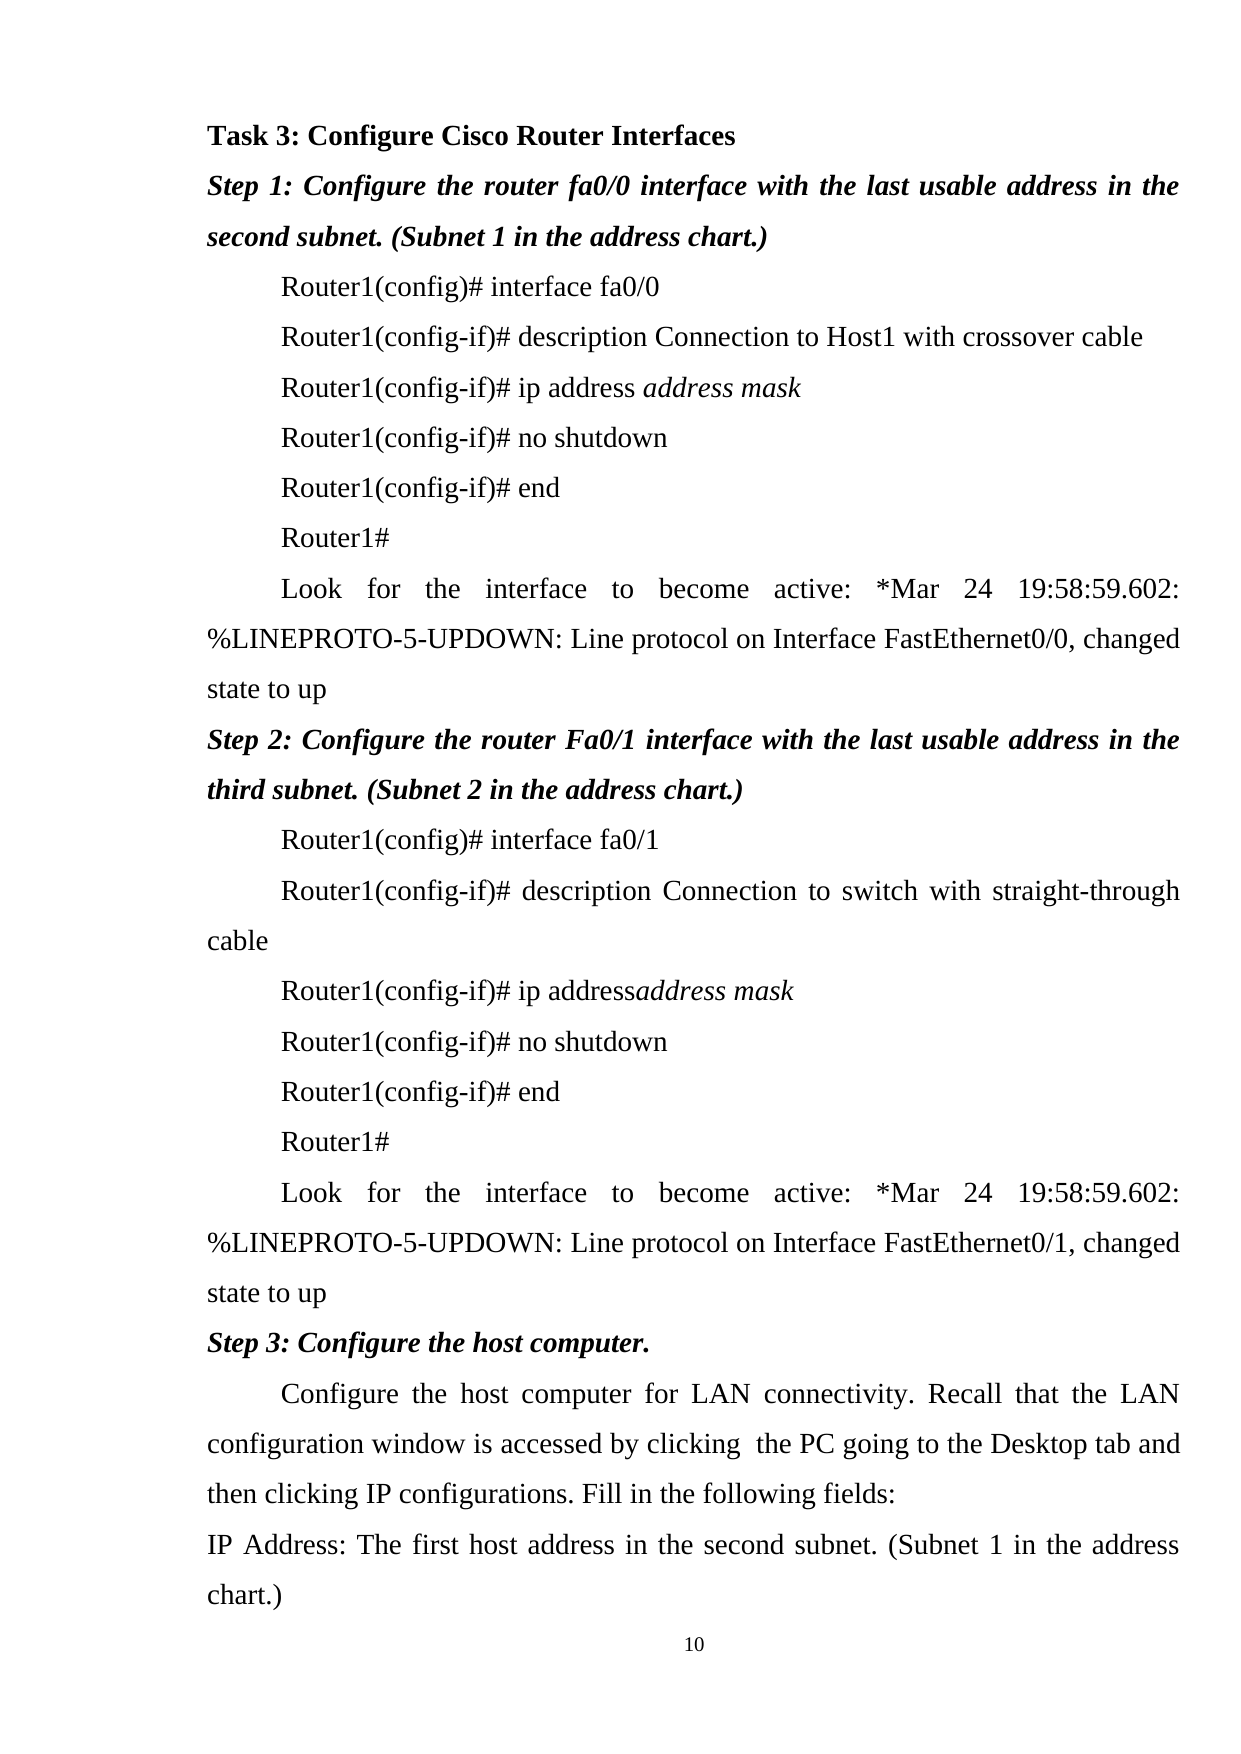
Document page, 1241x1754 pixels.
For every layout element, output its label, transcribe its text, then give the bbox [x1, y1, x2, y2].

text Router1(config)# interface fa0/0 [207, 269, 1181, 303]
text Router1# [207, 1124, 1181, 1158]
text Router1(config-if)# ip addressaddress mask [207, 973, 1181, 1007]
text Router1(config-if)# ip address address mask [207, 370, 1181, 403]
text Router1(config-if)# end [207, 470, 1181, 504]
text IP Address: The first host address in the second subnet. (Subnet 1 in the address chart.) [207, 1527, 1181, 1611]
text Step 3: Configure the host computer. [207, 1326, 1181, 1359]
text Configure the host computer for LAN connectivity. Recall that the LAN configuration window is accessed by clicking the PC going to the Desktop tab and then clicking IP configurations. Fill in the following fields: [207, 1376, 1181, 1510]
text Router1(config-if)# end [207, 1074, 1181, 1108]
text Router1(config-if)# no shutdown [207, 420, 1181, 453]
text Router1(config-if)# description Connection to Host1 with crossover cable [207, 319, 1181, 353]
text Router1(config)# interface fa0/1 [207, 822, 1181, 856]
text Step 1: Configure the router fa0/0 interface with the last usable address in the second subnet. (Subnet 1 in the address chart.) [207, 168, 1181, 252]
text Router1(config-if)# no shutdown [207, 1024, 1181, 1057]
text Look for the interface to become active: *Mar 24 19:58:59.602: %LINEPROTO-5-UPDOWN: Line protocol on Interface FastEthernet0/0, changed state to up [207, 571, 1181, 705]
text Look for the interface to become active: *Mar 24 19:58:59.602: %LINEPROTO-5-UPDOWN: Line protocol on Interface FastEthernet0/1, changed state to up [207, 1175, 1181, 1309]
text Router1# [207, 521, 1181, 554]
text Router1(config-if)# description Connection to switch with straight-through cable [207, 873, 1181, 957]
text Step 2: Configure the router Fa0/1 interface with the last usable address in the third subnet. (Subnet 2 in the address chart.) [207, 722, 1181, 806]
text Task 3: Configure Cisco Router Interfaces [207, 118, 1181, 152]
